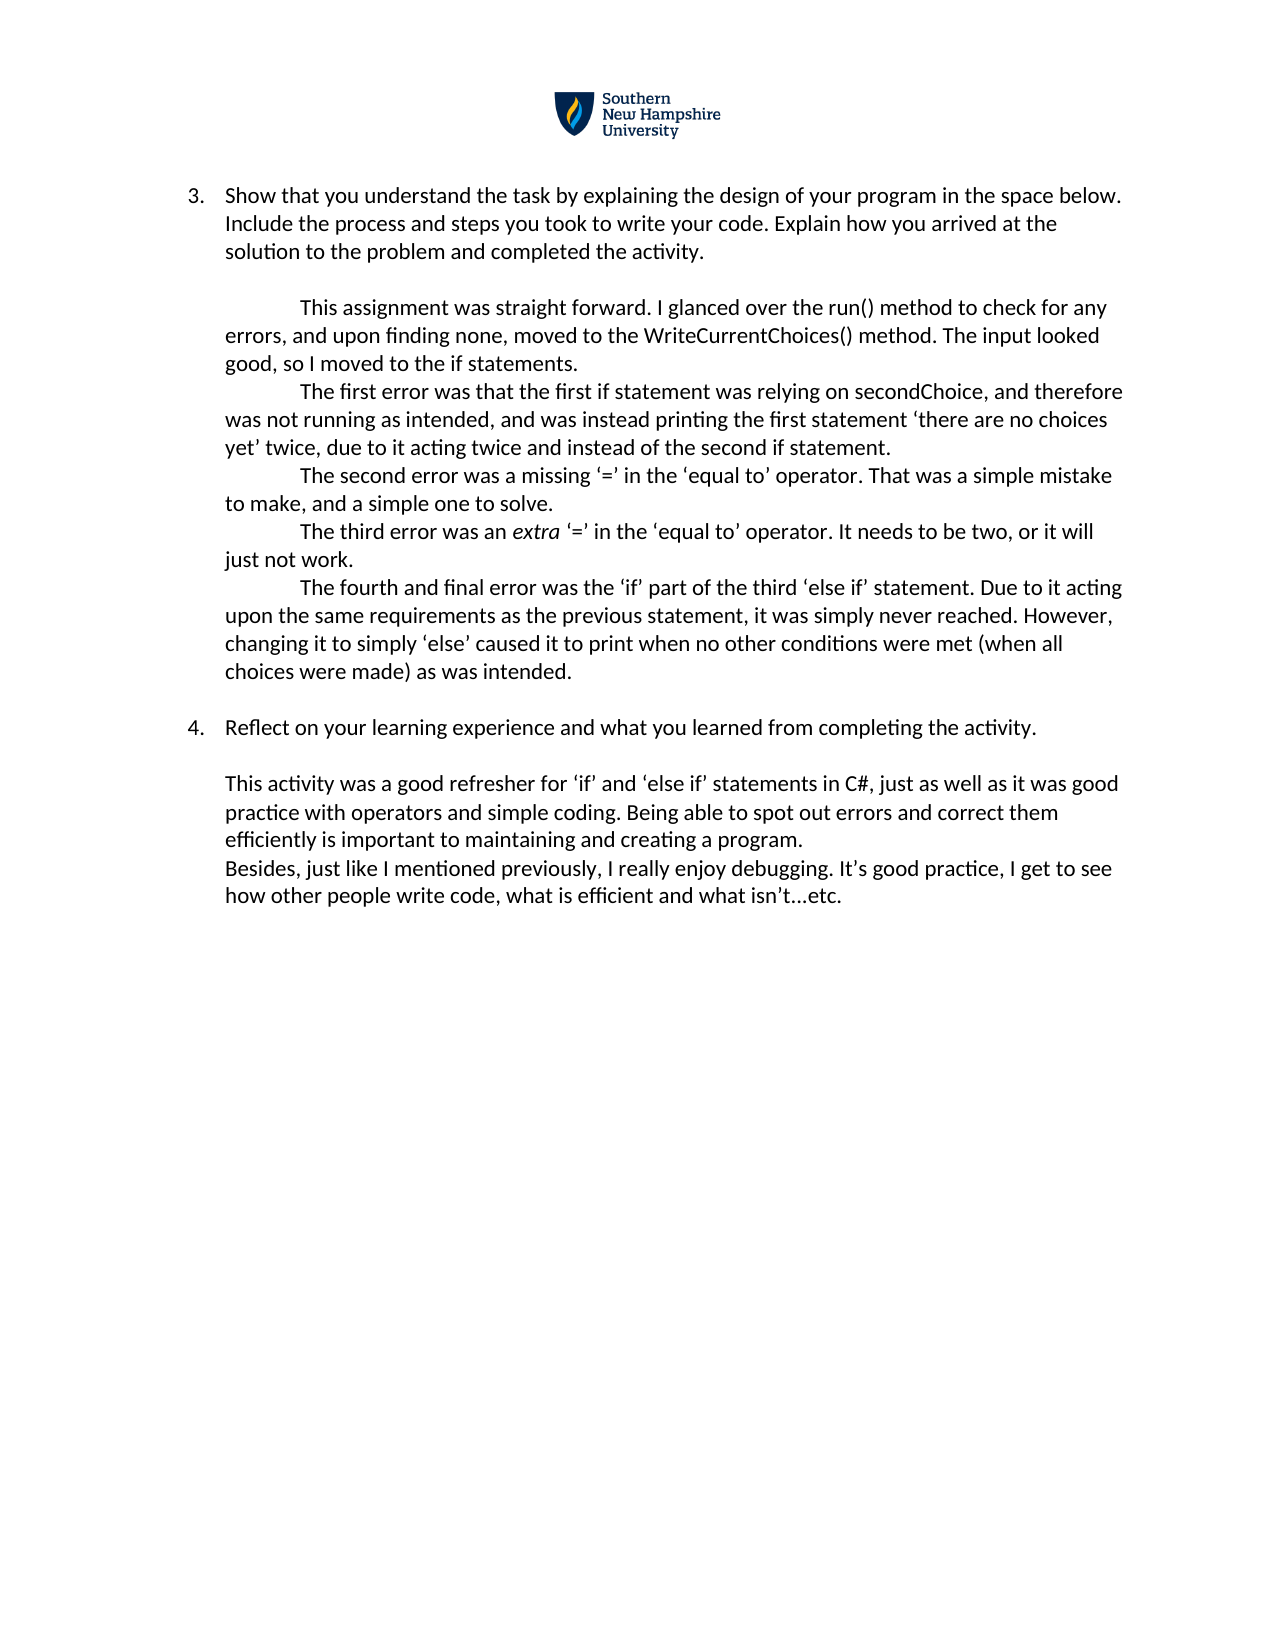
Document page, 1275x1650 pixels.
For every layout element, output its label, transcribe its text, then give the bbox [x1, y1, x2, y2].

text The third error was an extra ‘=’ in the ‘equal to’ operator. It needs to be two, or it will just not work. [225, 517, 1125, 573]
list Show that you understand the task by explaining the design of your program in the space below. Include the process and steps you took to write your code. Explain how you arrived at the solution to the problem and completed the activity. [187, 181, 1125, 265]
text Besides, just like I mentioned previously, I really enjoy debugging. It’s good practice, I get to see how other people write code, what is efficient and what isn’t...etc. [225, 854, 1125, 910]
picture [546, 75, 729, 154]
text This assignment was straight forward. I glanced over the run() method to check for any errors, and upon finding none, moved to the WriteCurrentChoices() method. The input looked good, so I moved to the if statements. [225, 293, 1125, 377]
text This activity was a good refresher for ‘if’ and ‘else if’ statements in C#, just as well as it was good practice with operators and simple coding. Being able to spot out errors and correct them efficiently is important to maintaining and creating a program. [225, 769, 1125, 854]
text The fourth and final error was the ‘if’ part of the third ‘else if’ statement. Due to it acting upon the same requirements as the previous statement, it was simply never reached. However, changing it to simply ‘else’ caused it to print when no other conditions were met (when all choices were made) as was intended. [225, 573, 1125, 686]
text The first error was that the first if statement was relying on secondChoice, and therefore was not running as intended, and was instead printing the first statement ‘there are no choices yet’ twice, due to it acting twice and instead of the second if statement. [225, 377, 1125, 461]
text The second error was a missing ‘=’ in the ‘equal to’ operator. That was a simple mistake to make, and a simple one to solve. [225, 461, 1125, 517]
list Reflect on your learning experience and what you learned from completing the activity. [187, 713, 1125, 742]
